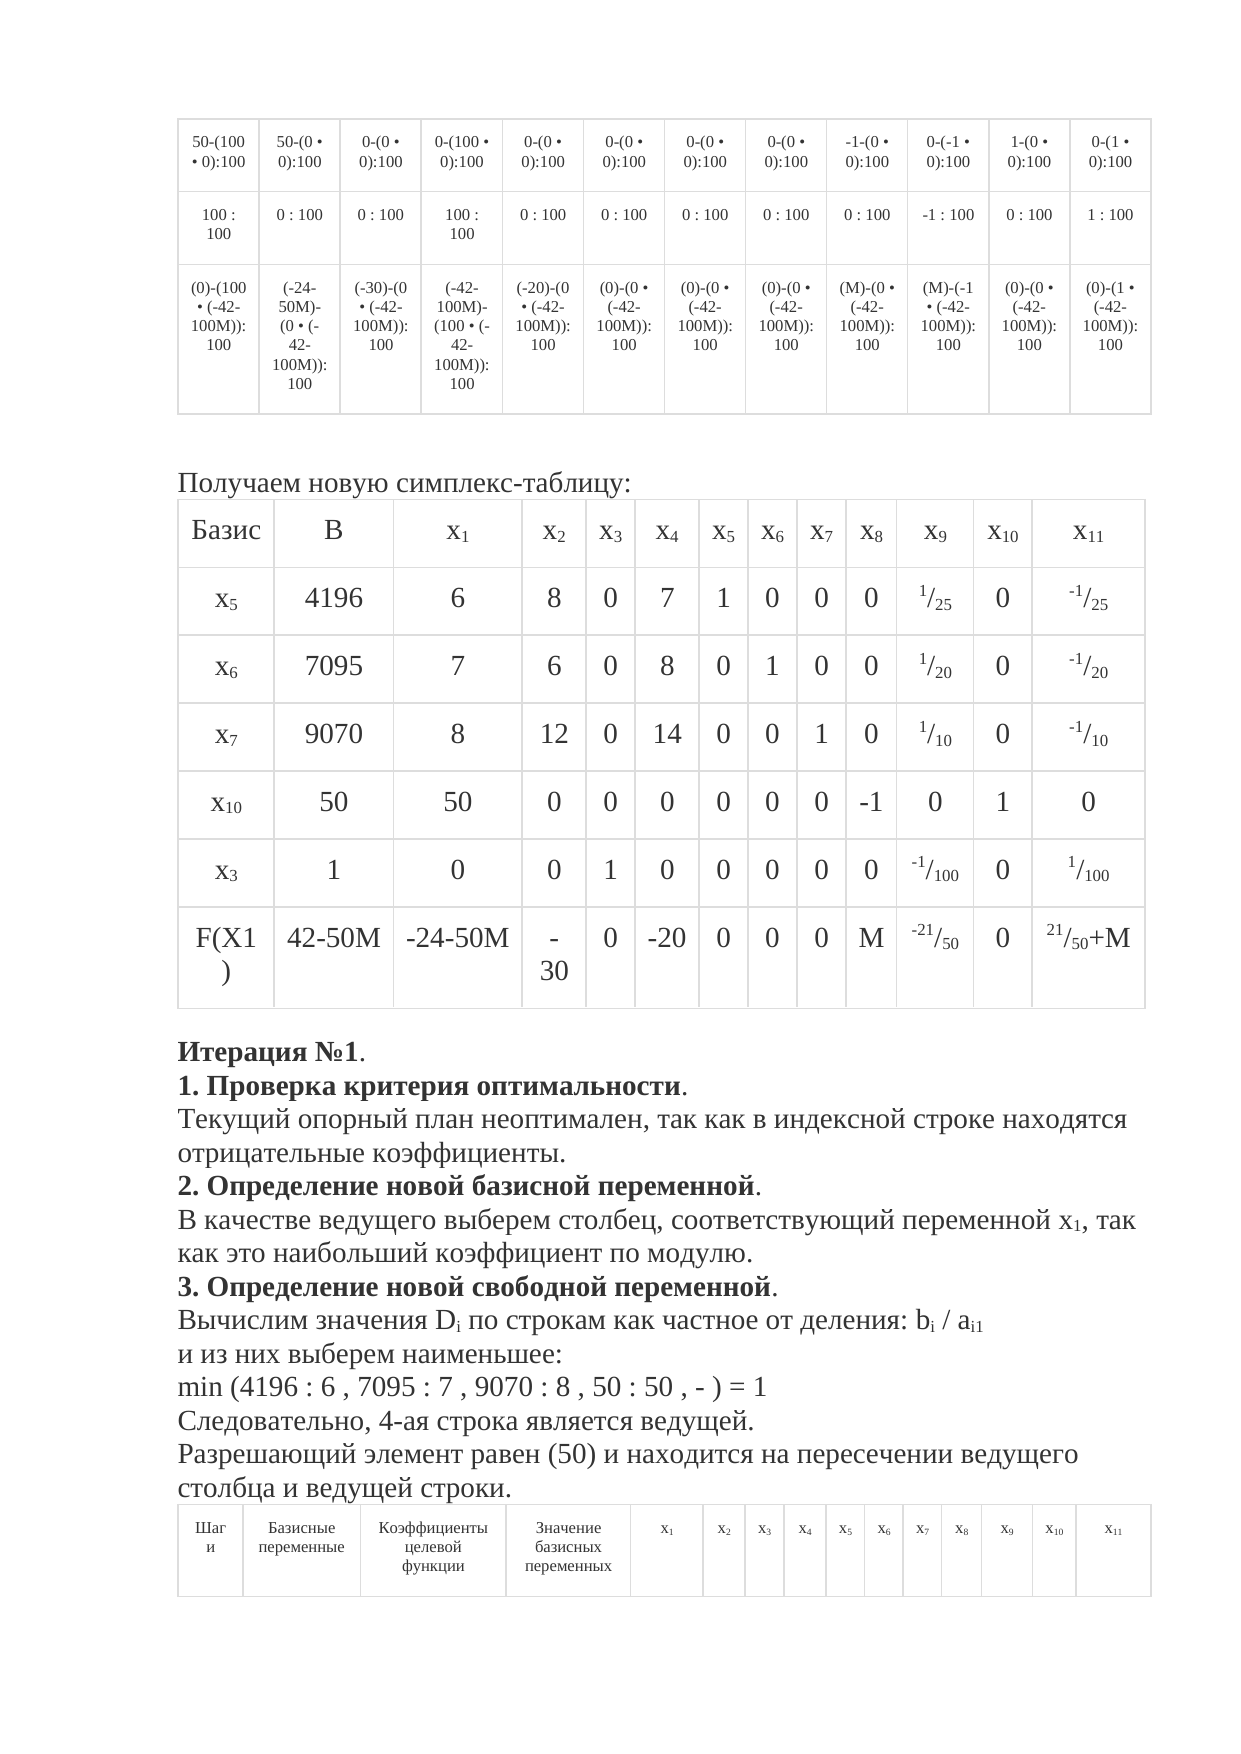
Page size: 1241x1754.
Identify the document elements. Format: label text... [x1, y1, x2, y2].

table_cell (0)-(0 • (-42-100M)):100 [990, 265, 1069, 413]
table_cell F(X1) [179, 908, 273, 1007]
table_cell 6 [394, 568, 521, 634]
table_cell 0 [798, 772, 845, 838]
table_cell -30 [523, 908, 585, 1007]
table_cell 21/50+M [1033, 908, 1144, 1007]
table_header x7 [904, 1505, 941, 1596]
table_cell 8 [523, 568, 585, 634]
table_cell 7 [636, 568, 698, 634]
table_cell 0 [847, 704, 896, 770]
table_header x1 [394, 500, 521, 566]
table_header x5 [827, 1505, 864, 1596]
table_cell 0 : 100 [746, 192, 826, 263]
table_cell (M)-(-1 • (-42-100M)):100 [908, 265, 988, 413]
table_cell 1/20 [897, 636, 973, 702]
table_cell 1/100 [1033, 840, 1144, 906]
table_header x1 [631, 1505, 702, 1596]
table_cell 0-(0 • 0):100 [503, 120, 583, 191]
table_cell 0 [798, 636, 845, 702]
table_cell -1/20 [1033, 636, 1144, 702]
table_cell 50-(100 • 0):100 [179, 120, 258, 191]
table_cell x3 [179, 840, 273, 906]
table_cell 100 : 100 [422, 192, 502, 263]
table_cell 8 [394, 704, 521, 770]
table_cell 6 [523, 636, 585, 702]
table_header x7 [798, 500, 845, 566]
table_cell 42-50M [275, 908, 393, 1007]
table_cell -1/25 [1033, 568, 1144, 634]
text Получаем новую симплекс-таблицу: [177, 415, 1152, 498]
table_cell 0 [749, 568, 796, 634]
table_cell 1 : 100 [1071, 192, 1150, 263]
table_header Базис [179, 500, 273, 566]
table_cell 1/10 [897, 704, 973, 770]
table_cell 0 [798, 568, 845, 634]
table_cell 0 [394, 840, 521, 906]
table_cell 0 [1033, 772, 1144, 838]
table_cell (-20)-(0 • (-42-100M)):100 [503, 265, 583, 413]
table_header x2 [523, 500, 585, 566]
text Итерация №1. 1. Проверка критерия оптимальности. Текущий опорный план неоптимален, так как в индексной строке находятся отрицательные коэффициенты. 2. Определение новой базисной переменной. В качестве ведущего выберем столбец, соответствующий переменной x1, так как это наибольший коэффициент по модулю. 3. Определение новой свободной переменной. Вычислим значения Di по строкам как частное от деления: bi / ai1 и из них выберем наименьшее: min (4196 : 6 , 7095 : 7 , 9070 : 8 , 50 : 50 , - ) = 1 Следовательно, 4-ая строка является ведущей. Разрешающий элемент равен (50) и находится на пересечении ведущего столбца и ведущей строки. [177, 1009, 1152, 1504]
table_cell 0 : 100 [341, 192, 420, 263]
table_cell 0 [700, 704, 747, 770]
table_cell -24-50M [394, 908, 521, 1007]
table_cell 0 : 100 [503, 192, 583, 263]
table_cell 0-(0 • 0):100 [341, 120, 420, 191]
table_cell 1 [798, 704, 845, 770]
table_cell 0 [847, 840, 896, 906]
table_cell 0-(1 • 0):100 [1071, 120, 1150, 191]
table_header Базисные переменные [244, 1505, 360, 1596]
table_cell 14 [636, 704, 698, 770]
table_cell 0 [847, 636, 896, 702]
table_cell 0 : 100 [990, 192, 1069, 263]
table_cell 0 [974, 636, 1031, 702]
table_header x8 [847, 500, 896, 566]
table_cell (0)-(0 • (-42-100M)):100 [665, 265, 745, 413]
table_cell 0 [798, 840, 845, 906]
table_header Значение базисных переменных [507, 1505, 630, 1596]
table_cell 9070 [275, 704, 393, 770]
table_cell 0 [636, 772, 698, 838]
table_cell 0 [587, 704, 634, 770]
table_cell -1 [847, 772, 896, 838]
table_cell x6 [179, 636, 273, 702]
table_cell -1/100 [897, 840, 973, 906]
table_cell -1 : 100 [908, 192, 988, 263]
table_cell 1 [700, 568, 747, 634]
table_cell 0-(0 • 0):100 [665, 120, 745, 191]
table_cell 0 [523, 772, 585, 838]
table_cell 100 : 100 [179, 192, 258, 263]
table_cell 0 [897, 772, 973, 838]
table_cell 4196 [275, 568, 393, 634]
table_header x4 [636, 500, 698, 566]
table_cell 0 [587, 636, 634, 702]
table_cell (0)-(0 • (-42-100M)):100 [584, 265, 664, 413]
table_cell 12 [523, 704, 585, 770]
table_cell 0 [974, 908, 1031, 1007]
table_cell 0 [700, 772, 747, 838]
table_cell 0-(100 • 0):100 [422, 120, 502, 191]
table_cell 0 [847, 568, 896, 634]
table_cell (-24-50M)-(0 • (-42-100M)):100 [260, 265, 339, 413]
table_header x4 [785, 1505, 825, 1596]
table_cell 0 [587, 568, 634, 634]
table_header x9 [982, 1505, 1032, 1596]
table_cell 50 [394, 772, 521, 838]
table_header x10 [974, 500, 1031, 566]
table_cell 1/25 [897, 568, 973, 634]
table_cell 0 [749, 840, 796, 906]
table_cell (-30)-(0 • (-42-100M)):100 [341, 265, 420, 413]
table_cell 0 : 100 [260, 192, 339, 263]
table_cell 0 [749, 908, 796, 1007]
table_cell 0 [700, 908, 747, 1007]
table_cell 0 [974, 568, 1031, 634]
table_cell 0-(0 • 0):100 [746, 120, 826, 191]
table_cell -21/50 [897, 908, 973, 1007]
table_header x10 [1033, 1505, 1075, 1596]
table_header Шаги [179, 1505, 242, 1596]
table_header x11 [1033, 500, 1144, 566]
table_cell 0 [636, 840, 698, 906]
table_cell 1-(0 • 0):100 [990, 120, 1069, 191]
table_cell 7095 [275, 636, 393, 702]
table_cell 0 [749, 704, 796, 770]
table_cell 0 [798, 908, 845, 1007]
table_header x2 [704, 1505, 744, 1596]
table_cell 0 [700, 636, 747, 702]
table_cell x5 [179, 568, 273, 634]
table_cell (0)-(100 • (-42-100M)):100 [179, 265, 258, 413]
table_header x6 [749, 500, 796, 566]
table_cell 0-(-1 • 0):100 [908, 120, 988, 191]
table_cell 0 [523, 840, 585, 906]
table_cell (-42-100M)-(100 • (-42-100M)):100 [422, 265, 502, 413]
table_cell x7 [179, 704, 273, 770]
table_header B [275, 500, 393, 566]
table_cell 1 [749, 636, 796, 702]
table_cell 1 [275, 840, 393, 906]
table_cell 0 : 100 [827, 192, 907, 263]
table_cell 7 [394, 636, 521, 702]
table_cell -1/10 [1033, 704, 1144, 770]
table_cell 1 [974, 772, 1031, 838]
table_cell 0 : 100 [665, 192, 745, 263]
table_cell (0)-(0 • (-42-100M)):100 [746, 265, 826, 413]
table_header x3 [587, 500, 634, 566]
table_cell 0-(0 • 0):100 [584, 120, 664, 191]
table_cell 50-(0 • 0):100 [260, 120, 339, 191]
table_cell 50 [275, 772, 393, 838]
table_cell 0 [749, 772, 796, 838]
table_cell 0 [974, 840, 1031, 906]
table_cell 0 [974, 704, 1031, 770]
table_header x9 [897, 500, 973, 566]
table_cell (0)-(1 • (-42-100M)):100 [1071, 265, 1150, 413]
table_cell 0 [700, 840, 747, 906]
table_header x6 [865, 1505, 902, 1596]
table_cell 8 [636, 636, 698, 702]
table_header x8 [942, 1505, 981, 1596]
table_cell 0 [587, 908, 634, 1007]
table_header x11 [1077, 1505, 1150, 1596]
table_cell 1 [587, 840, 634, 906]
table_cell M [847, 908, 896, 1007]
table_cell (M)-(0 • (-42-100M)):100 [827, 265, 907, 413]
table_cell 0 [587, 772, 634, 838]
table_cell -1-(0 • 0):100 [827, 120, 907, 191]
table_header x3 [746, 1505, 783, 1596]
table_cell 0 : 100 [584, 192, 664, 263]
table_header Коэффициенты целевой функции [361, 1505, 505, 1596]
table_cell -20 [636, 908, 698, 1007]
table_cell x10 [179, 772, 273, 838]
table_header x5 [700, 500, 747, 566]
